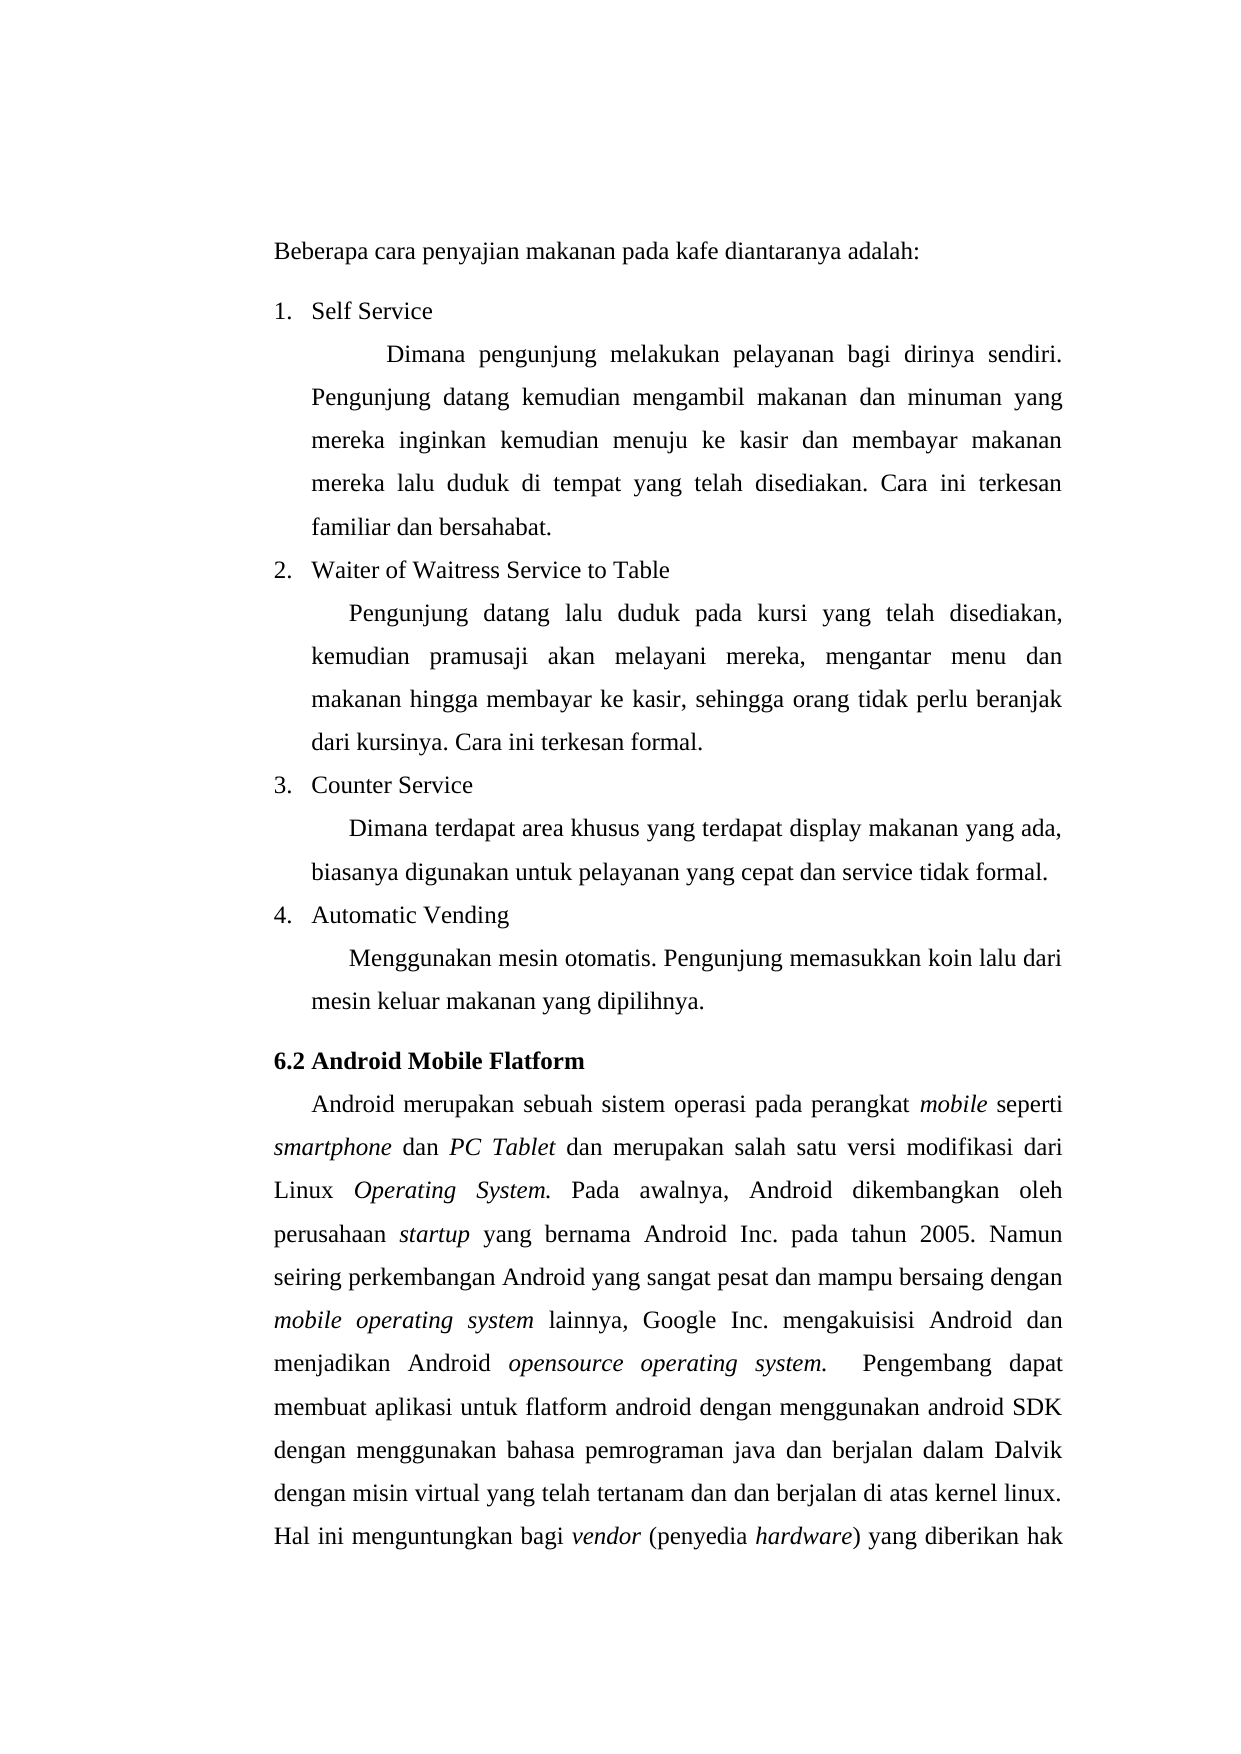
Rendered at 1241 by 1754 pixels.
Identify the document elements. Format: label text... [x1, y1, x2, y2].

list Pengunjung datang lalu duduk pada kursi yang telah disediakan, kemudian pramusaji akan melayani mereka, mengantar menu dan makanan hingga membayar ke kasir, sehingga orang tidak perlu beranjak dari kursinya. Cara ini terkesan formal. [311, 598, 1063, 756]
list Menggunakan mesin otomatis. Pengunjung memasukkan koin lalu dari mesin keluar makanan yang dipilihnya. [311, 943, 1063, 1015]
list Self Service [274, 296, 1063, 325]
list Counter Service [274, 770, 1063, 799]
text Beberapa cara penyajian makanan pada kafe diantaranya adalah: [274, 236, 1063, 265]
list Automatic Vending [274, 900, 1063, 928]
list Dimana pengunjung melakukan pelayanan bagi dirinya sendiri. Pengunjung datang kemudian mengambil makanan dan minuman yang mereka inginkan kemudian menuju ke kasir dan membayar makanan mereka lalu duduk di tempat yang telah disediakan. Cara ini terkesan familiar dan bersahabat. [311, 339, 1063, 540]
list Waiter of Waitress Service to Table [274, 555, 1063, 583]
subtitle Android Mobile Flatform [274, 1046, 1063, 1074]
list Dimana terdapat area khusus yang terdapat display makanan yang ada, biasanya digunakan untuk pelayanan yang cepat dan service tidak formal. [311, 813, 1063, 885]
